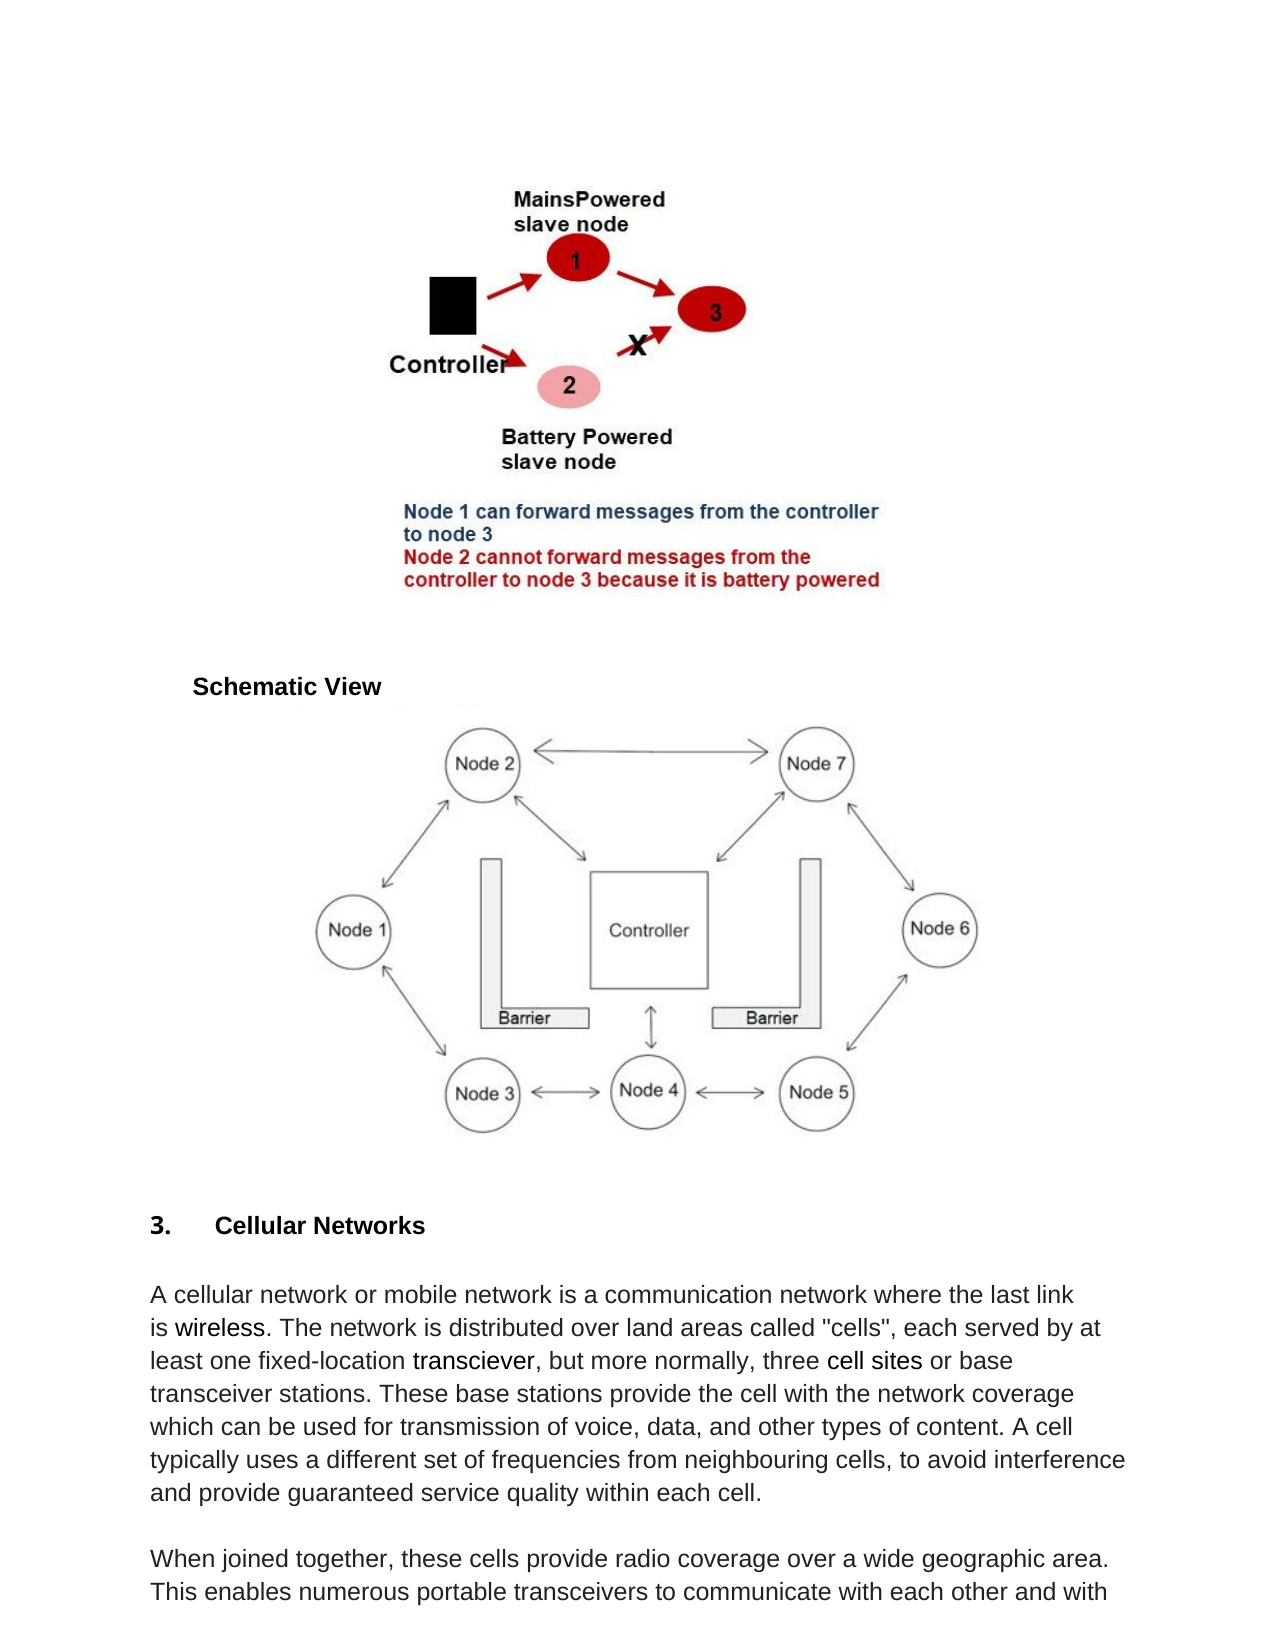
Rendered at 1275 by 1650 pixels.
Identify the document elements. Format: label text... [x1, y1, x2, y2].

picture [387, 185, 887, 597]
list Cellular Networks [150, 1208, 1135, 1242]
subtitle Schematic View [150, 672, 1135, 700]
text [150, 1544, 1135, 1606]
text A cellular network or mobile network is a communication network where the last link is wireless. The network is distributed over land areas called "cells", each served by at least one fixed-location transciever, but more normally, three cell sites or base transceiver stations. These base stations provide the cell with the network coverage which can be used for transmission of voice, data, and other types of content. A cell typically uses a different set of frequencies from neighbouring cells, to avoid interference and provide guaranteed service quality within each cell. [150, 1280, 1135, 1507]
picture [274, 704, 980, 1137]
